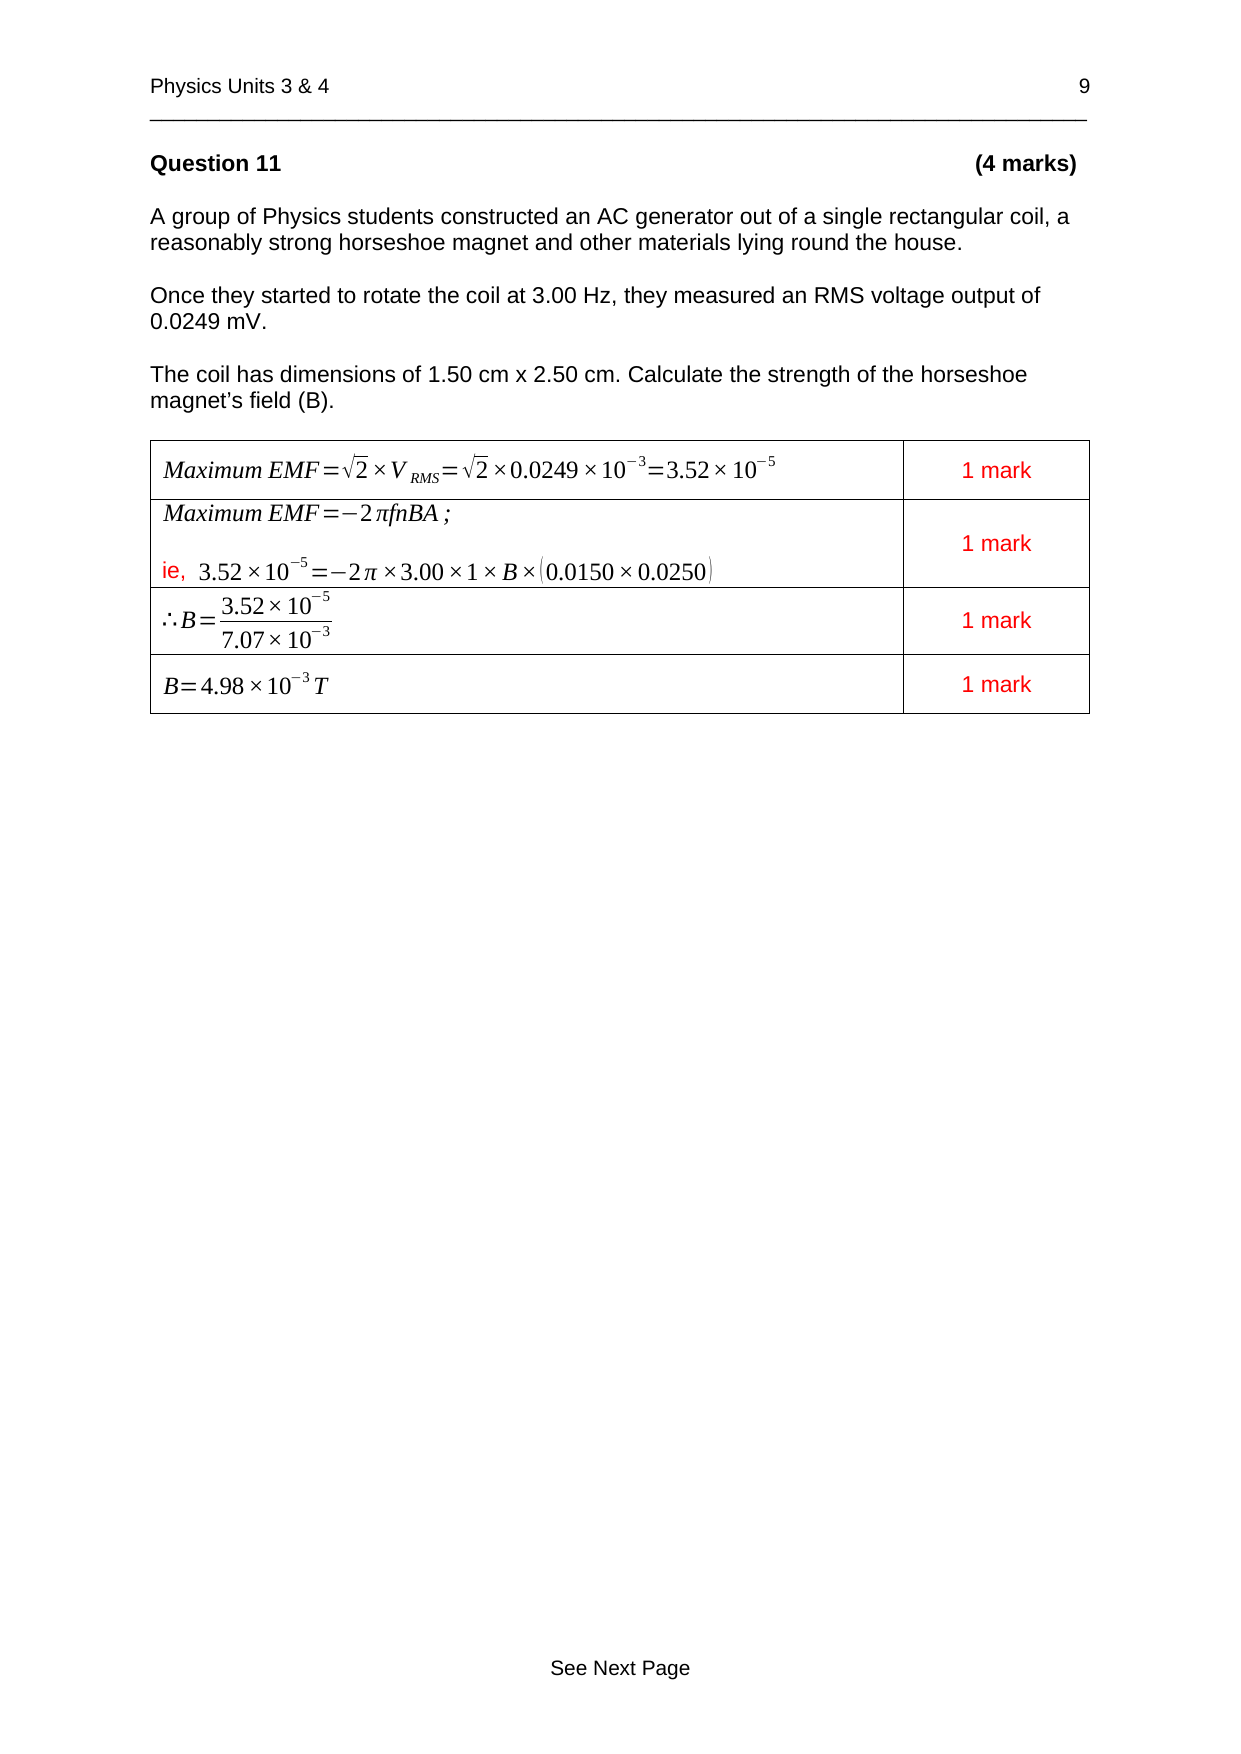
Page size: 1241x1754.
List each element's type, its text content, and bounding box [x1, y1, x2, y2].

table_cell [151, 655, 903, 713]
table_cell [151, 588, 903, 654]
text Once they started to rotate the coil at 3.00 Hz, they measured an RMS voltage output of 0.0249 mV. [150, 282, 1090, 334]
table_cell 1 mark [904, 655, 1089, 713]
text A group of Physics students constructed an AC generator out of a single rectangular coil, a reasonably strong horseshoe magnet and other materials lying round the house. [150, 203, 1090, 255]
table_cell 1 mark [904, 500, 1089, 587]
table_cell 1 mark [904, 588, 1089, 654]
table_cell ie, [151, 500, 903, 587]
text Question 11 (4 marks) [150, 150, 1090, 176]
table_header [151, 441, 903, 499]
text The coil has dimensions of 1.50 cm x 2.50 cm. Calculate the strength of the horseshoe magnet’s field (B). [150, 361, 1090, 413]
table_header 1 mark [904, 441, 1089, 499]
